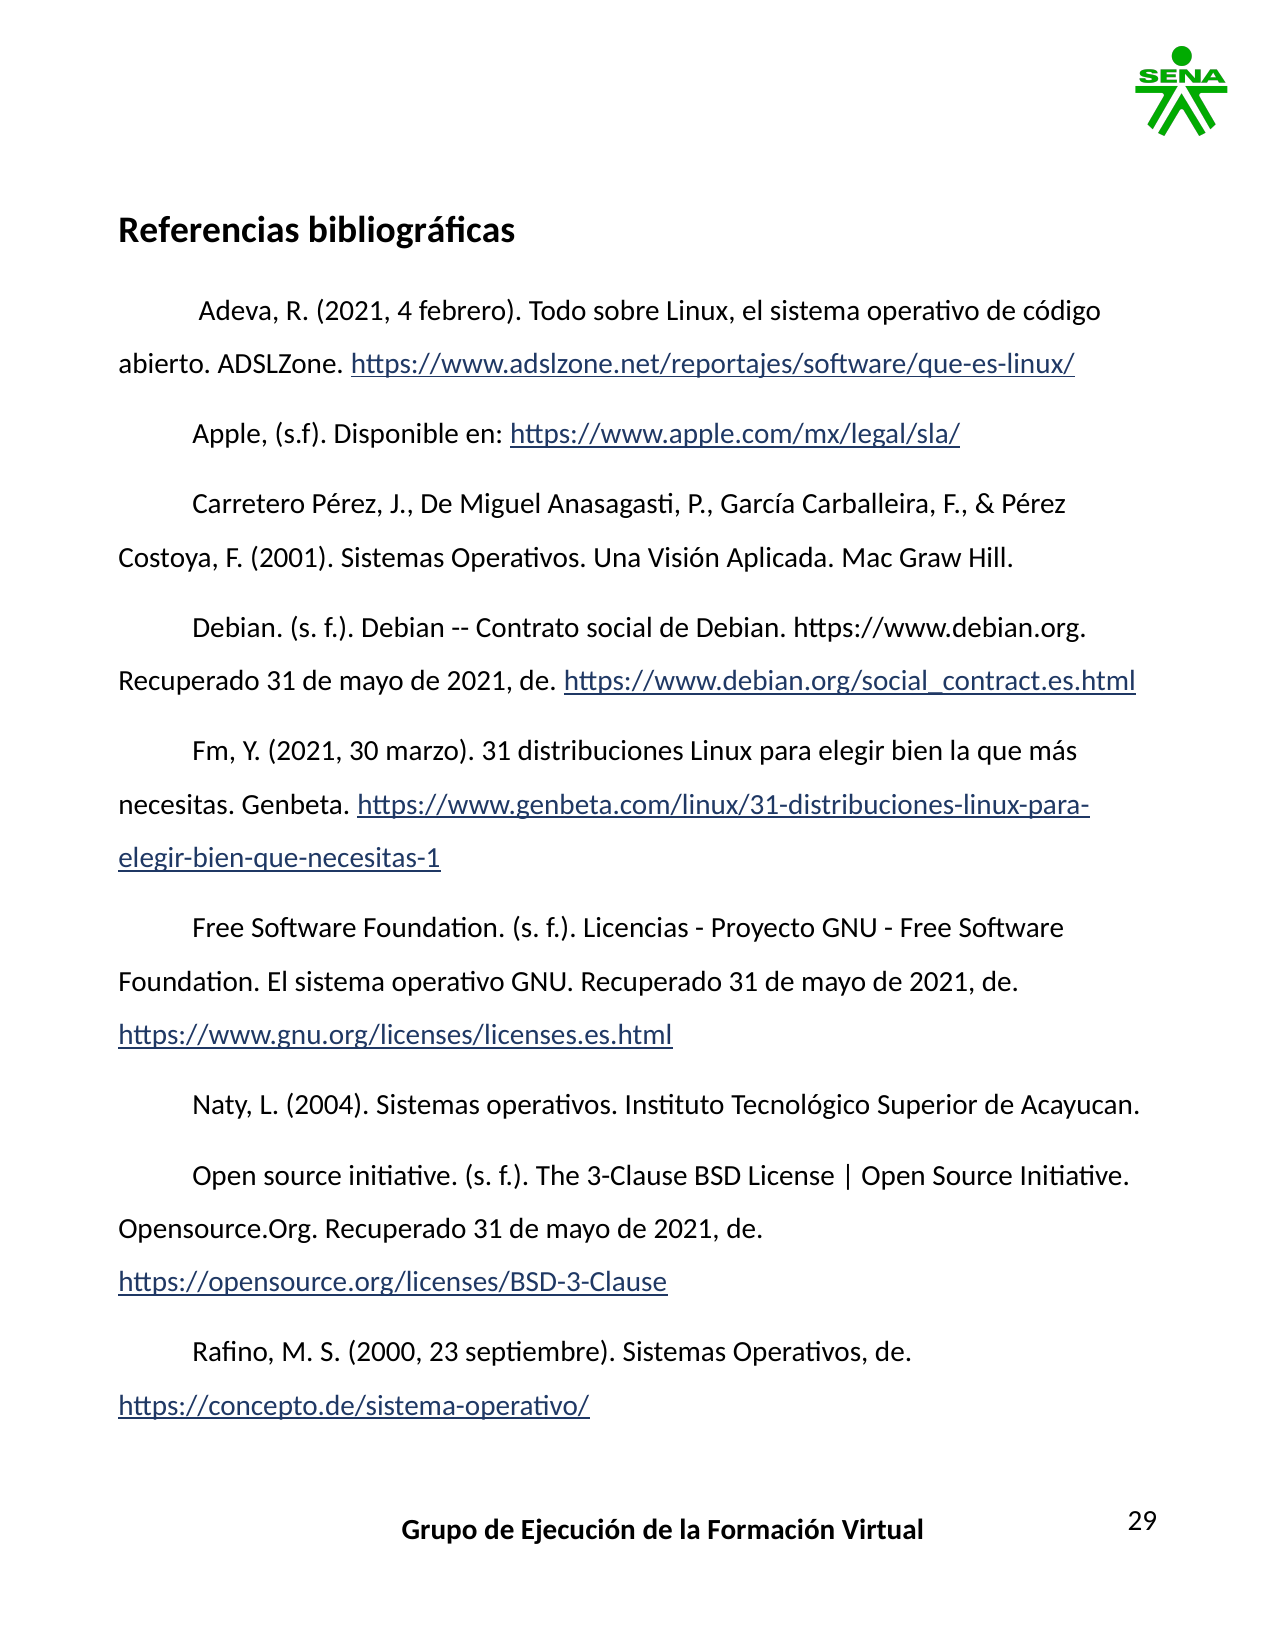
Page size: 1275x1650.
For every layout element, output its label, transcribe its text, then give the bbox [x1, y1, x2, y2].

text Apple, (s.f). Disponible en: https://www.apple.com/mx/legal/sla/ [118, 415, 1157, 451]
text Fm, Y. (2021, 30 marzo). 31 distribuciones Linux para elegir bien la que más necesitas. Genbeta. https://www.genbeta.com/linux/31-distribuciones-linux-para-elegir-bien-que-necesitas-1 [118, 732, 1157, 875]
text Open source initiative. (s. f.). The 3-Clause BSD License | Open Source Initiative. Opensource.Org. Recuperado 31 de mayo de 2021, de. https://opensource.org/licenses/BSD-3-Clause [118, 1157, 1157, 1299]
text Referencias bibliográficas [118, 206, 1157, 252]
text Adeva, R. (2021, 4 febrero). Todo sobre Linux, el sistema operativo de código abierto. ADSLZone. https://www.adslzone.net/reportajes/software/que-es-linux/ [118, 292, 1157, 381]
picture [1135, 46, 1228, 136]
text Free Software Foundation. (s. f.). Licencias - Proyecto GNU - Free Software Foundation. El sistema operativo GNU. Recuperado 31 de mayo de 2021, de. https://www.gnu.org/licenses/licenses.es.html [118, 909, 1157, 1052]
text Naty, L. (2004). Sistemas operativos. Instituto Tecnológico Superior de Acayucan. [118, 1086, 1157, 1122]
text Debian. (s. f.). Debian -- Contrato social de Debian. https://www.debian.org. Recuperado 31 de mayo de 2021, de. https://www.debian.org/social_contract.es.html [118, 609, 1157, 698]
text Rafino, M. S. (2000, 23 septiembre). Sistemas Operativos, de. https://concepto.de/sistema-operativo/ [118, 1333, 1157, 1423]
text Carretero Pérez, J., De Miguel Anasagasti, P., García Carballeira, F., & Pérez Costoya, F. (2001). Sistemas Operativos. Una Visión Aplicada. Mac Graw Hill. [118, 485, 1157, 574]
